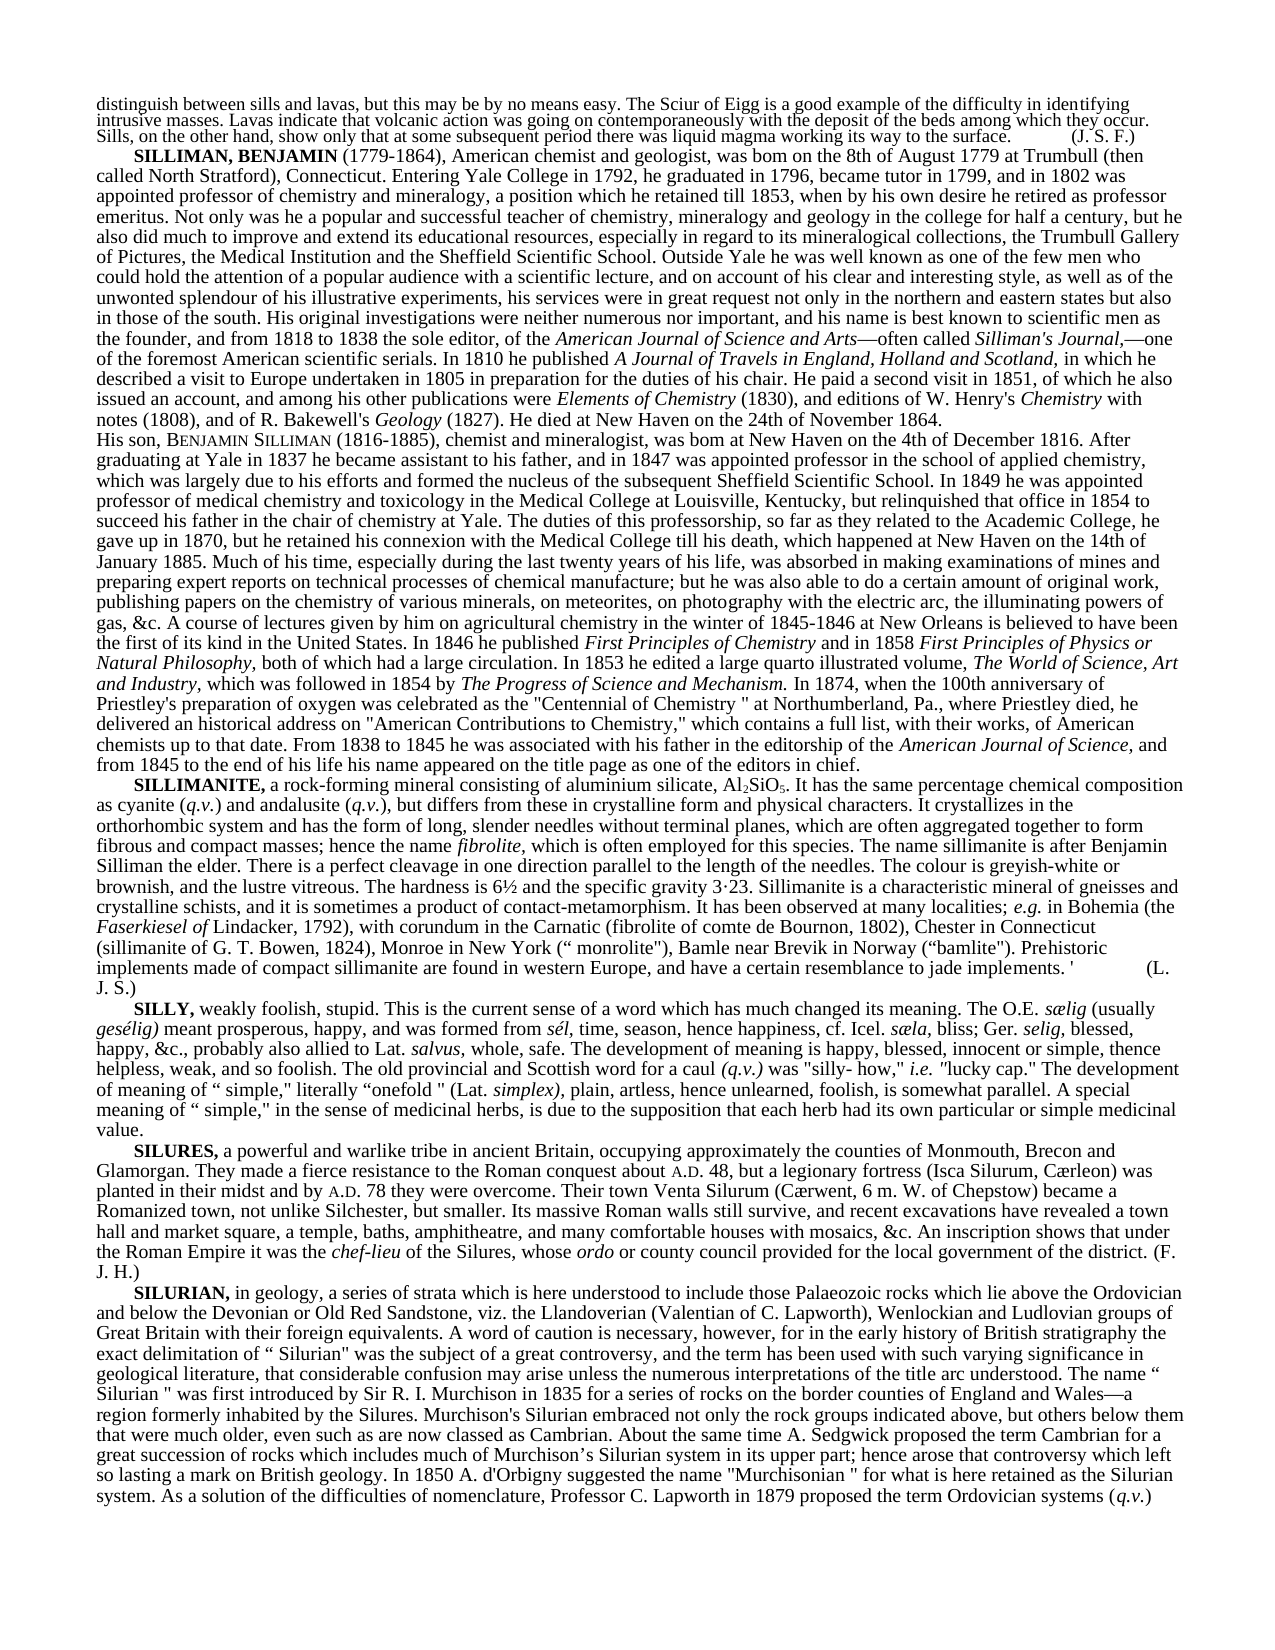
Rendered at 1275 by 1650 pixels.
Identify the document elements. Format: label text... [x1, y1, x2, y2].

text SILLIMAN, BENJAMIN (1779-1864), American chemist and geologist, was bom on the 8th of August 1779 at Trumbull (then called North Stratford), Connecticut. Entering Yale College in 1792, he graduated in 1796, became tutor in 1799, and in 1802 was appointed professor of chemistry and mineralogy, a position which he retained till 1853, when by his own desire he retired as professor emeritus. Not only was he a popular and successful teacher of chemistry, mineralogy and geology in the college for half a century, but he also did much to improve and extend its educational resources, especially in regard to its mineralogical collections, the Trumbull Gallery of Pictures, the Medical Institution and the Sheffield Scientific School. Outside Yale he was well known as one of the few men who could hold the attention of a popular audience with a scientific lecture, and on account of his clear and interesting style, as well as of the unwonted splendour of his illustrative experiments, his services were in great request not only in the northern and eastern states but also in those of the south. His original investigations were neither numerous nor important, and his name is best known to scientific men as the founder, and from 1818 to 1838 the sole editor, of the American Journal of Science and Arts—often called Silliman's Journal,—one of the foremost American scientific serials. In 1810 he published A Journal of Travels in England, Holland and Scotland, in which he described a visit to Europe undertaken in 1805 in preparation for the duties of his chair. He paid a second visit in 1851, of which he also issued an account, and among his other publications were Elements of Chemistry (1830), and editions of W. Henry's Chemistry with notes (1808), and of R. Bakewell's Geology (1827). He died at New Haven on the 24th of November 1864. [96, 146, 1186, 431]
text SILURES, a powerful and warlike tribe in ancient Britain, occupying approximately the counties of Monmouth, Brecon and Glamorgan. They made a fierce resistance to the Roman conquest about a.d. 48, but a legionary fortress (Isca Silurum, Cærleon) was planted in their midst and by a.d. 78 they were overcome. Their town Venta Silurum (Cærwent, 6 m. W. of Chepstow) became a Romanized town, not unlike Silchester, but smaller. Its massive Roman walls still survive, and recent excavations have revealed a town hall and market square, a temple, baths, amphitheatre, and many comfortable houses with mosaics, &c. An inscription shows that under the Roman Empire it was the chef-lieu of the Silures, whose ordo or county council provided for the local government of the district. (F. J. H.) [96, 1141, 1186, 1283]
text distinguish between sills and lavas, but this may be by no means easy. The Sciur of Eigg is a good example of the difficulty in identifying intrusive masses. Lavas indicate that volcanic action was going on contemporaneously with the deposit of the beds among which they occur. Sills, on the other hand, show only that at some subsequent period there was liquid magma working its way to the surface. (J. S. F.) [96, 98, 1186, 146]
text SILLY, weakly foolish, stupid. This is the current sense of a word which has much changed its meaning. The O.E. sælig (usually gesélig) meant prosperous, happy, and was formed from sél, time, season, hence happiness, cf. Icel. sæla, bliss; Ger. selig, blessed, happy, &c., probably also allied to Lat. salvus, whole, safe. The development of meaning is happy, blessed, innocent or simple, thence helpless, weak, and so foolish. The old provincial and Scottish word for a caul (q.v.) was "silly- how," i.e. "lucky cap." The development of meaning of “ simple," literally “onefold " (Lat. simplex), plain, artless, hence unlearned, foolish, is somewhat parallel. A special meaning of “ simple," in the sense of medicinal herbs, is due to the supposition that each herb had its own particular or simple medicinal value. [96, 999, 1186, 1141]
text His son, Benjamin Silliman (1816-1885), chemist and mineralogist, was bom at New Haven on the 4th of December 1816. After graduating at Yale in 1837 he became assistant to his father, and in 1847 was appointed professor in the school of applied chemistry, which was largely due to his efforts and formed the nucleus of the subsequent Sheffield Scientific School. In 1849 he was appointed professor of medical chemistry and toxicology in the Medical College at Louisville, Kentucky, but relinquished that office in 1854 to succeed his father in the chair of chemistry at Yale. The duties of this professorship, so far as they related to the Academic College, he gave up in 1870, but he retained his connexion with the Medical College till his death, which happened at New Haven on the 14th of January 1885. Much of his time, especially during the last twenty years of his life, was absorbed in making examinations of mines and preparing expert reports on technical processes of chemical manufacture; but he was also able to do a certain amount of original work, publishing papers on the chemistry of various minerals, on meteorites, on photography with the electric arc, the illuminating powers of gas, &c. A course of lectures given by him on agricultural chemistry in the winter of 1845-1846 at New Orleans is believed to have been the first of its kind in the United States. In 1846 he published First Principles of Chemistry and in 1858 First Principles of Physics or Natural Philosophy, both of which had a large circulation. In 1853 he edited a large quarto illustrated volume, The World of Science, Art and Industry, which was followed in 1854 by The Progress of Science and Mechanism. In 1874, when the 100th anniversary of Priestley's preparation of oxygen was celebrated as the "Centennial of Chemistry " at Northumberland, Pa., where Priestley died, he delivered an historical address on "American Contributions to Chemistry," which contains a full list, with their works, of American chemists up to that date. From 1838 to 1845 he was associated with his father in the editorship of the American Journal of Science, and from 1845 to the end of his life his name appeared on the title page as one of the editors in chief. [96, 431, 1186, 776]
text SILLIMANITE, a rock-forming mineral consisting of aluminium silicate, Al2SiO5. It has the same percentage chemical composition as cyanite (q.v.) and andalusite (q.v.), but differs from these in crystalline form and physical characters. It crystallizes in the orthorhombic system and has the form of long, slender needles without terminal planes, which are often aggregated together to form fibrous and compact masses; hence the name fibrolite, which is often employed for this species. The name sillimanite is after Benjamin Silliman the elder. There is a perfect cleavage in one direction parallel to the length of the needles. The colour is greyish-white or brownish, and the lustre vitreous. The hardness is 6½ and the specific gravity 3·23. Sillimanite is a characteristic mineral of gneisses and crystalline schists, and it is sometimes a product of contact-metamorphism. It has been observed at many localities; e.g. in Bohemia (the Faserkiesel of Lindacker, 1792), with corundum in the Carnatic (fibrolite of comte de Bournon, 1802), Chester in Connecticut (sillimanite of G. T. Bowen, 1824), Monroe in New York (“ monrolite"), Bamle near Brevik in Norway (“bamlite"). Prehistoric implements made of compact sillimanite are found in western Europe, and have a certain resemblance to jade implements. ' (L. J. S.) [96, 776, 1186, 999]
text SILURIAN, in geology, a series of strata which is here understood to include those Palaeozoic rocks which lie above the Ordovician and below the Devonian or Old Red Sandstone, viz. the Llandoverian (Valentian of C. Lapworth), Wenlockian and Ludlovian groups of Great Britain with their foreign equivalents. A word of caution is necessary, however, for in the early history of British stratigraphy the exact delimitation of “ Silurian" was the subject of a great controversy, and the term has been used with such varying significance in geological literature, that considerable confusion may arise unless the numerous interpretations of the title arc understood. The name “ Silurian " was first introduced by Sir R. I. Murchison in 1835 for a series of rocks on the border counties of England and Wales—a region formerly inhabited by the Silures. Murchison's Silurian embraced not only the rock groups indicated above, but others below them that were much older, even such as are now classed as Cambrian. About the same time A. Sedgwick proposed the term Cambrian for a great succession of rocks which includes much of Murchison’s Silurian system in its upper part; hence arose that controversy which left so lasting a mark on British geology. In 1850 A. d'Orbigny suggested the name "Murchisonian " for what is here retained as the Silurian system. As a solution of the difficulties of nomenclature, Professor C. Lapworth in 1879 proposed the term Ordovician systems (q.v.) [96, 1283, 1186, 1507]
